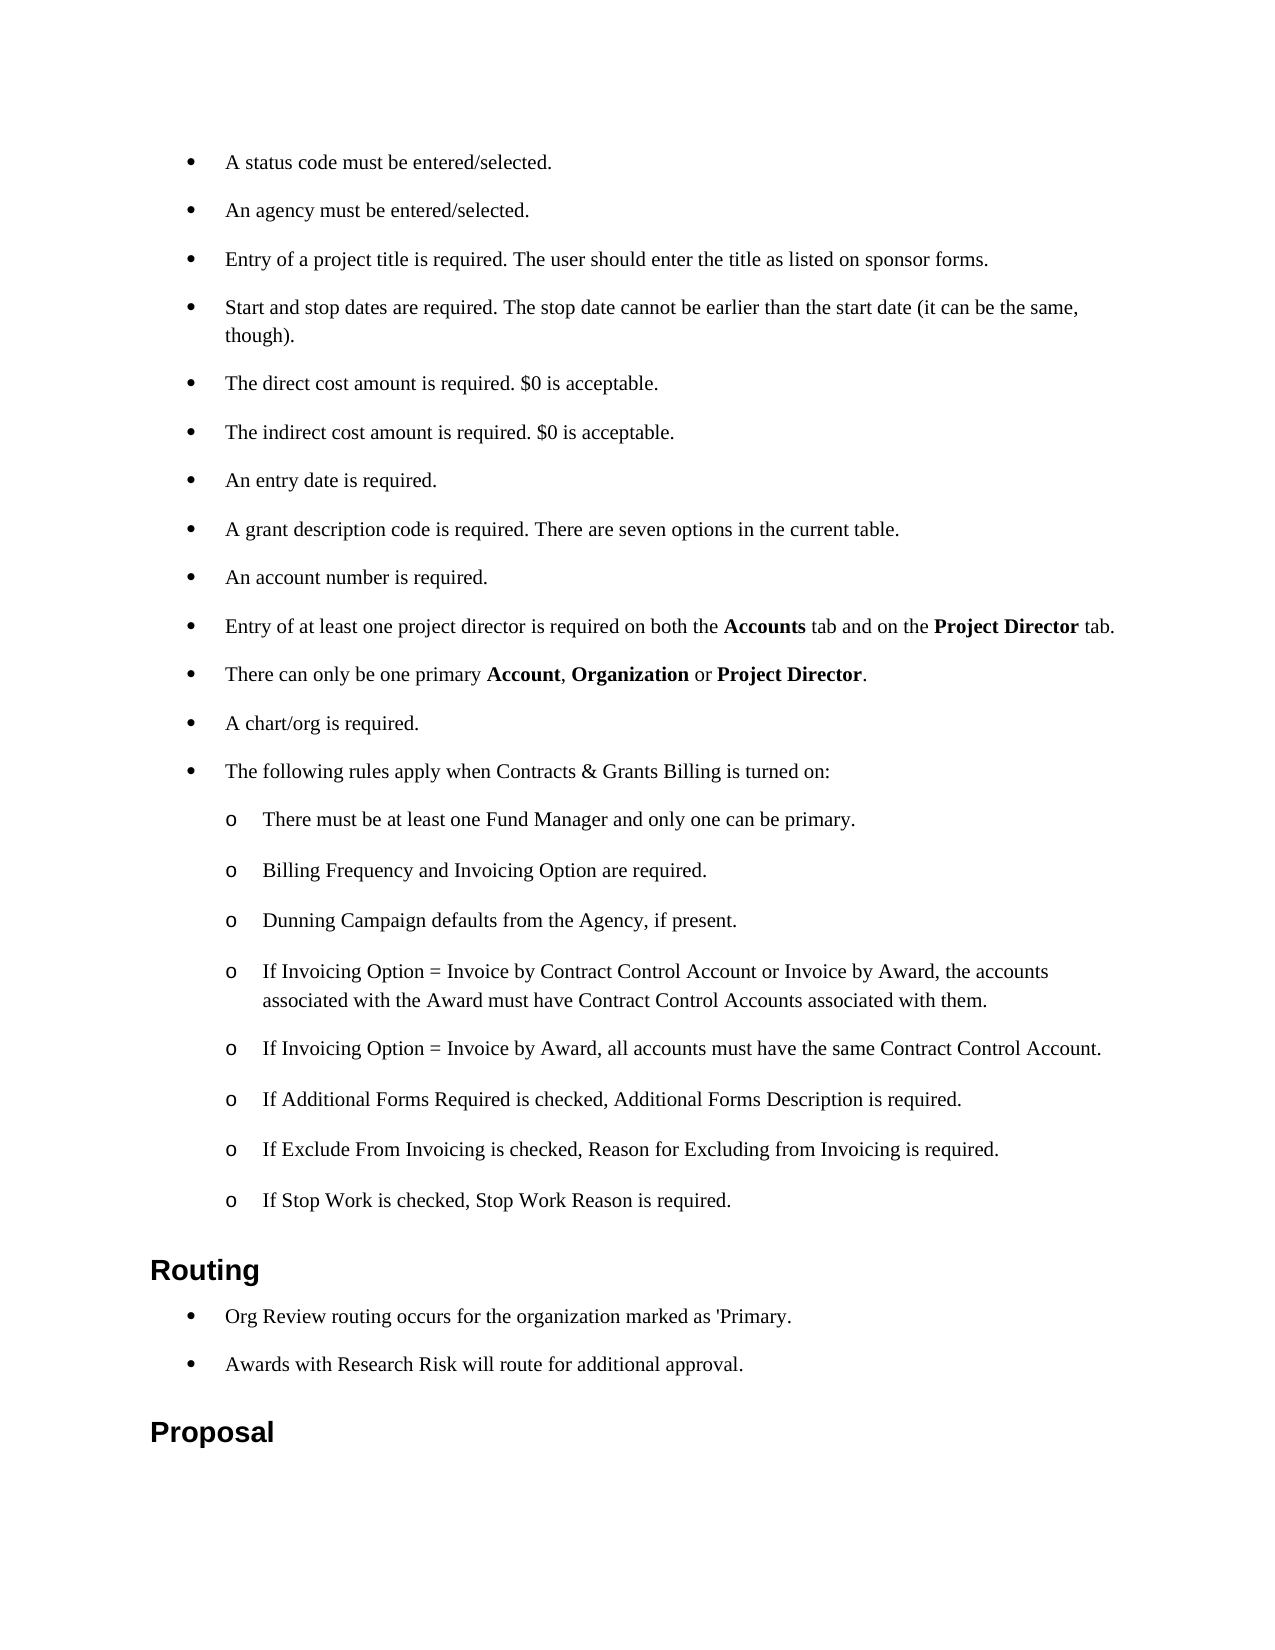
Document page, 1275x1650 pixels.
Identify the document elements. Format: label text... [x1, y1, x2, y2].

text The direct cost amount is required. $0 is acceptable. [187, 371, 1125, 395]
text The indirect cost amount is required. $0 is acceptable. [187, 420, 1125, 444]
text Entry of at least one project director is required on both the Accounts tab and on the Project Director tab. [187, 613, 1125, 638]
text There can only be one primary Account, Organization or Project Director. [187, 662, 1125, 686]
text If Exclude From Invoicing is checked, Reason for Excluding from Invoicing is required. [225, 1137, 1125, 1163]
text There must be at least one Fund Manager and only one can be primary. [225, 807, 1125, 833]
text A chart/org is required. [187, 710, 1125, 734]
subtitle Proposal [150, 1415, 1125, 1448]
text Dunning Campaign defaults from the Agency, if present. [225, 908, 1125, 934]
text If Invoicing Option = Invoice by Award, all accounts must have the same Contract Control Account. [225, 1036, 1125, 1062]
text Start and stop dates are required. The stop date cannot be earlier than the start date (it can be the same, though). [187, 295, 1125, 347]
text If Stop Work is checked, Stop Work Reason is required. [225, 1187, 1125, 1213]
text An account number is required. [187, 565, 1125, 589]
text A status code must be entered/selected. [187, 150, 1125, 174]
subtitle Routing [150, 1252, 1125, 1286]
text An agency must be entered/selected. [187, 198, 1125, 222]
text Org Review routing occurs for the organization marked as 'Primary. [187, 1303, 1125, 1328]
text Billing Frequency and Invoicing Option are required. [225, 858, 1125, 883]
text Entry of a project title is required. The user should enter the title as listed on sponsor forms. [187, 247, 1125, 271]
text Awards with Research Risk will route for additional approval. [187, 1352, 1125, 1376]
text If Additional Forms Required is checked, Additional Forms Description is required. [225, 1087, 1125, 1112]
text If Invoicing Option = Invoice by Contract Control Account or Invoice by Award, the accounts associated with the Award must have Contract Control Accounts associated with them. [225, 958, 1125, 1012]
text The following rules apply when Contracts & Grants Billing is turned on: [187, 759, 1125, 783]
text A grant description code is required. There are seven options in the current table. [187, 517, 1125, 541]
text An entry date is required. [187, 468, 1125, 492]
